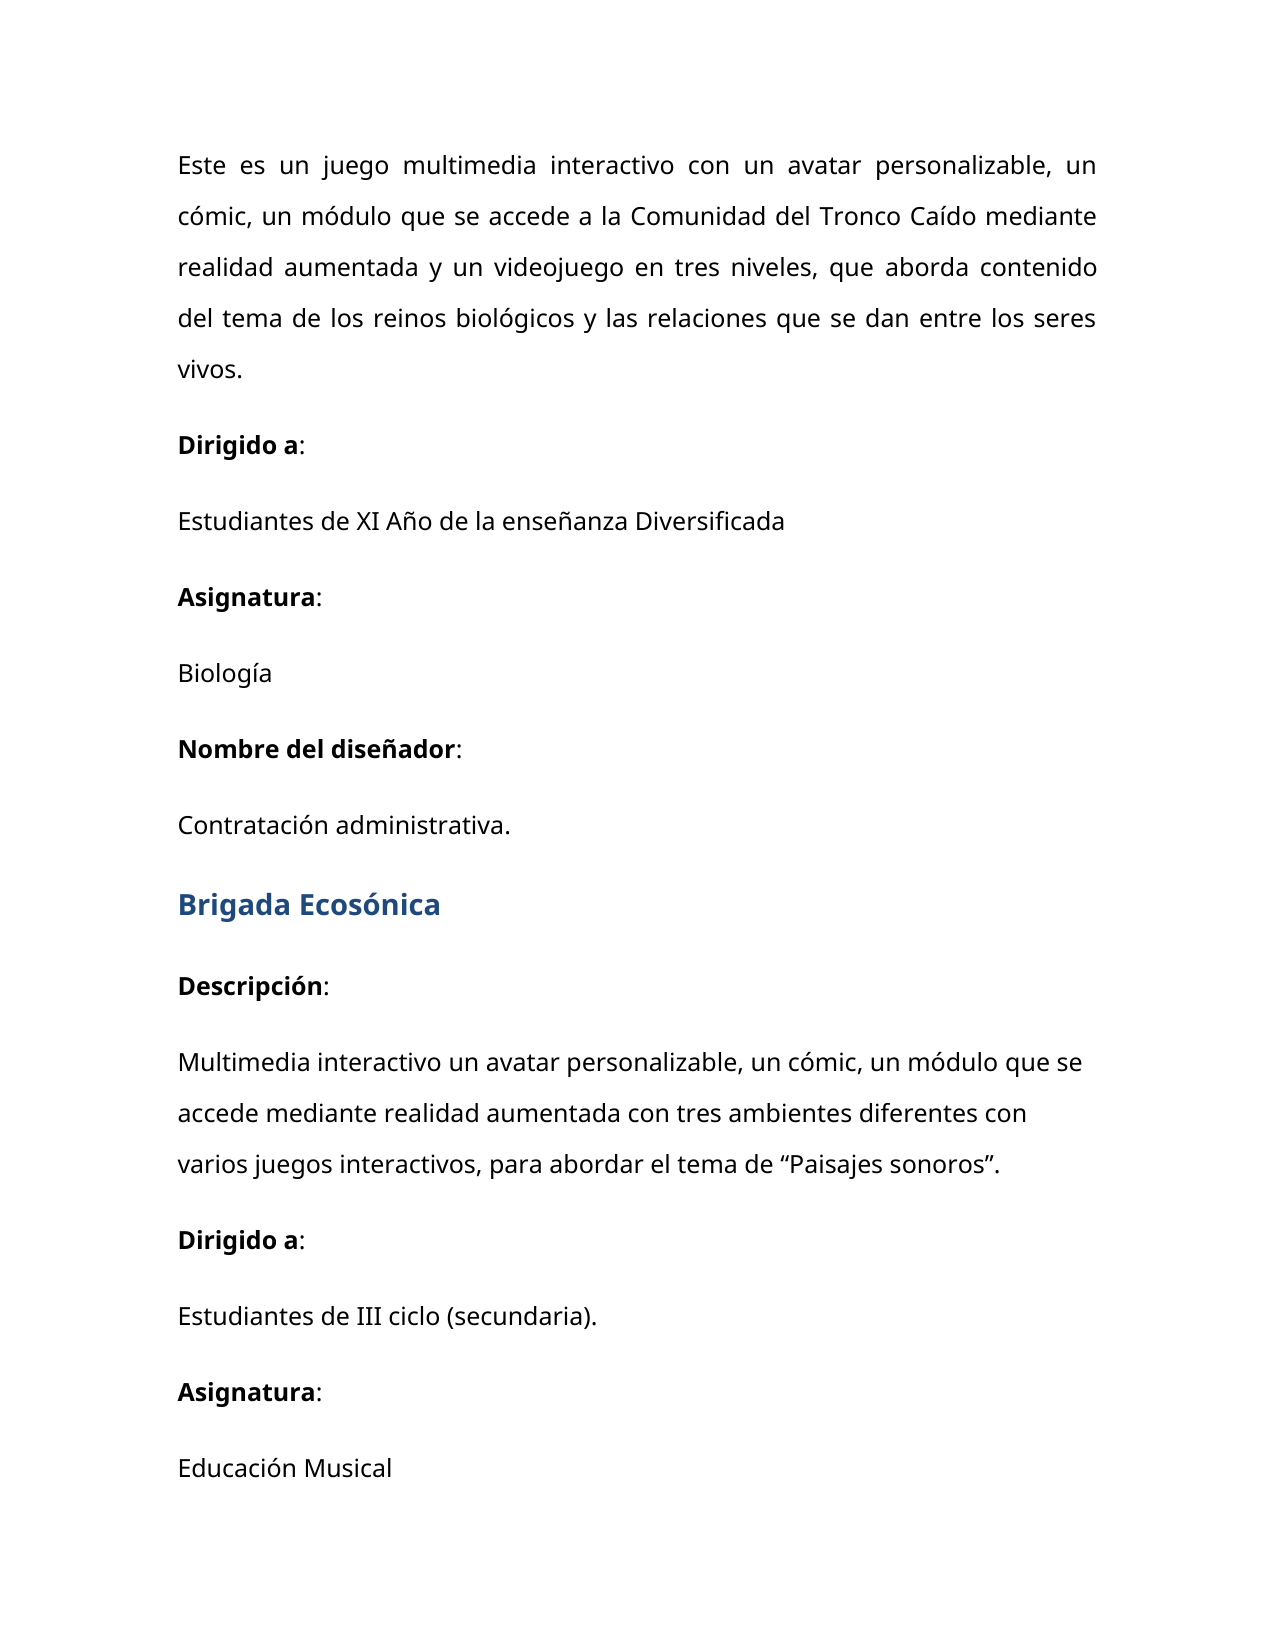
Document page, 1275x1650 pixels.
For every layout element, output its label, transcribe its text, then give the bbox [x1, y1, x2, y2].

text Este es un juego multimedia interactivo con un avatar personalizable, un cómic, un módulo que se accede a la Comunidad del Tronco Caído mediante realidad aumentada y un videojuego en tres niveles, que aborda contenido del tema de los reinos biológicos y las relaciones que se dan entre los seres vivos. [177, 148, 1098, 386]
text Educación Musical [177, 1451, 1098, 1485]
text Estudiantes de III ciclo (secundaria). [177, 1299, 1098, 1333]
text Estudiantes de XI Año de la enseñanza Diversificada [177, 504, 1098, 538]
text Descripción: [177, 968, 1098, 1003]
subtitle Brigada Ecosónica [177, 884, 1098, 924]
text Contratación administrativa. [177, 808, 1098, 842]
text Asignatura: [177, 1375, 1098, 1409]
text Asignatura: [177, 580, 1098, 614]
text Dirigido a: [177, 1223, 1098, 1257]
text Multimedia interactivo un avatar personalizable, un cómic, un módulo que se accede mediante realidad aumentada con tres ambientes diferentes con varios juegos interactivos, para abordar el tema de “Paisajes sonoros”. [177, 1044, 1098, 1181]
text Biología [177, 656, 1098, 690]
text Nombre del diseñador: [177, 732, 1098, 766]
text Dirigido a: [177, 428, 1098, 462]
